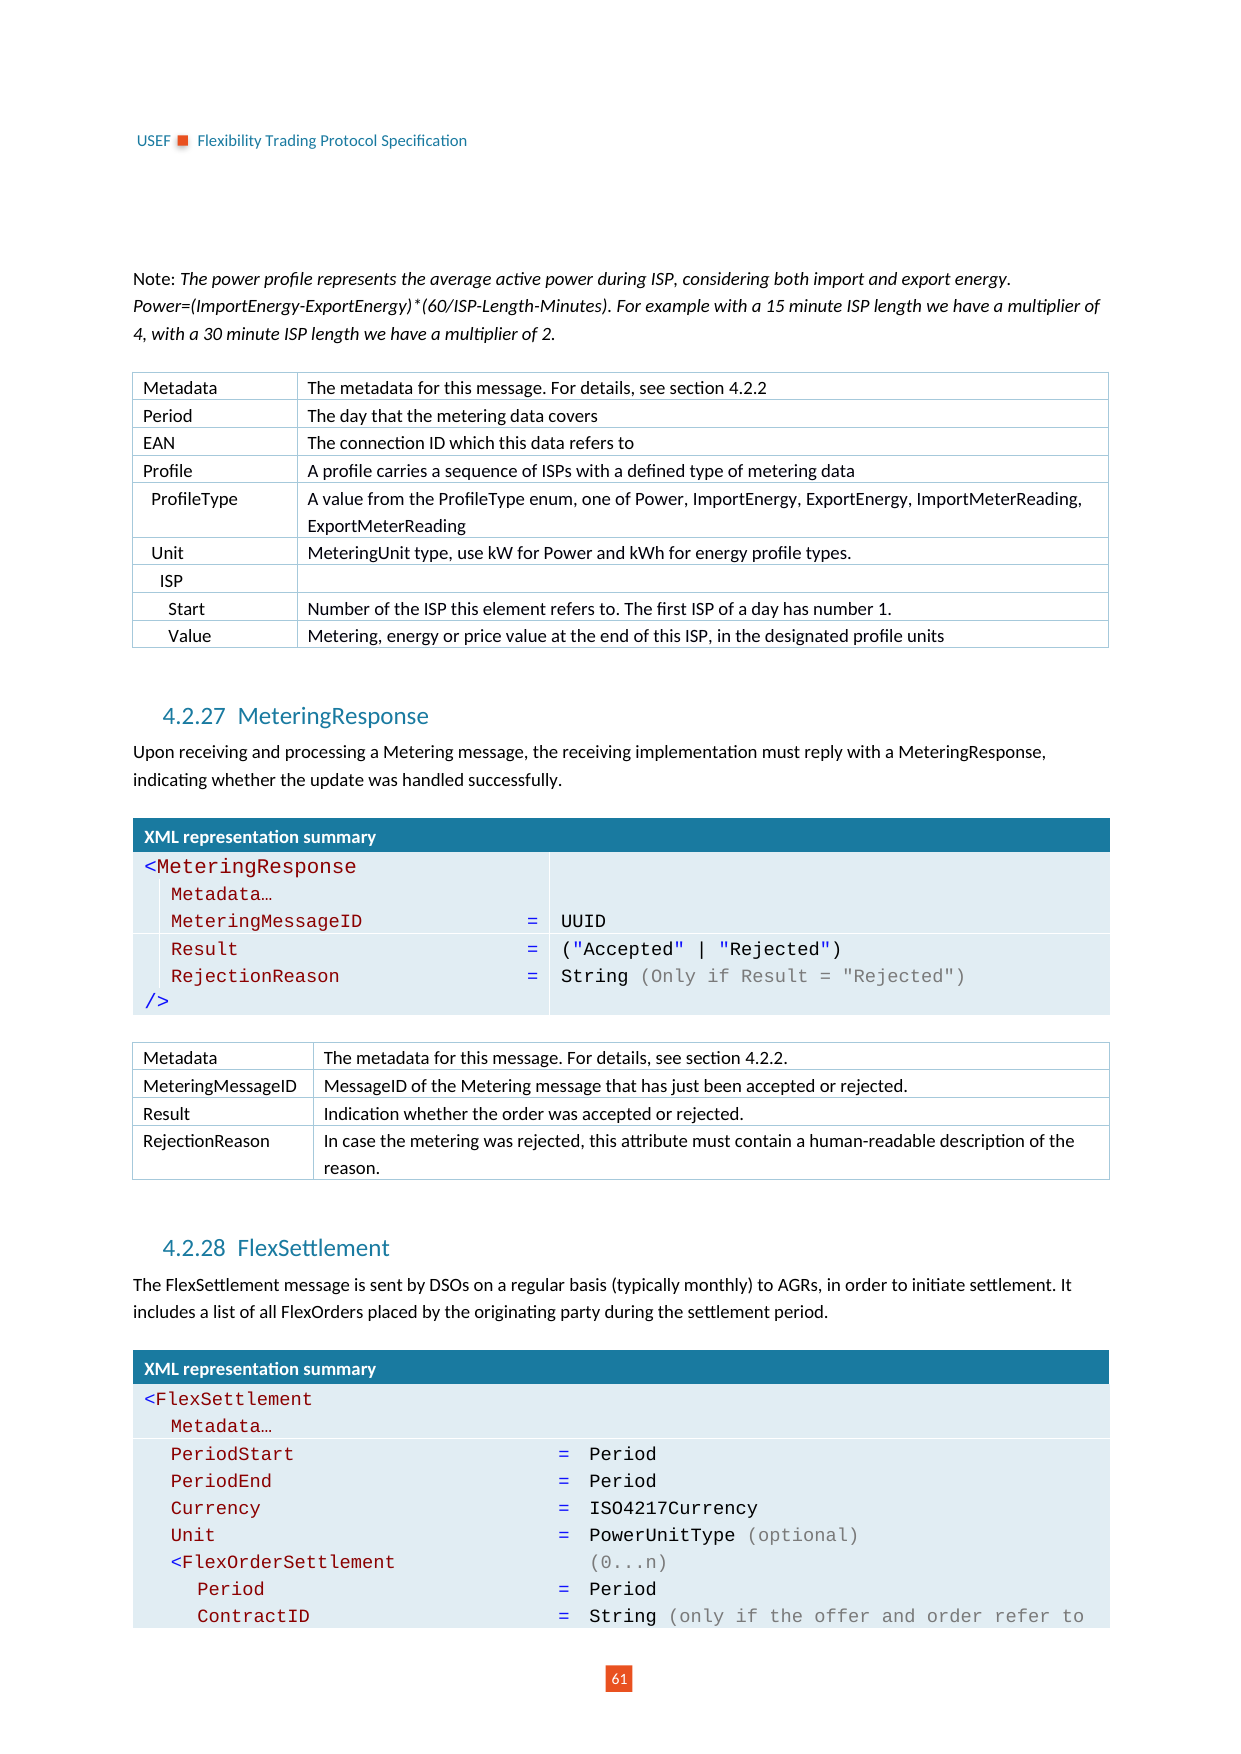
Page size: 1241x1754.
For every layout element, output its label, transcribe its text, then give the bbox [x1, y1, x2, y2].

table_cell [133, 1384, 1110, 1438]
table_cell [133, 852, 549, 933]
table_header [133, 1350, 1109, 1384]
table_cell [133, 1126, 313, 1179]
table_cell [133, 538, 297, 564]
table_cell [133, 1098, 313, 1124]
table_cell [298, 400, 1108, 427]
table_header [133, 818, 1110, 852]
text Note: The power profile represents the average active power during ISP, considering both import and export energy. Power=(ImportEnergy-ExportEnergy)*(60/ISP-Length-Minutes). For example with a 15 minute ISP length we have a multiplier of 4, with a 30 minute ISP length we have a multiplier of 2. [133, 263, 1110, 344]
text Upon receiving and processing a Metering message, the receiving implementation must reply with a MeteringResponse, indicating whether the update was handled successfully. [133, 737, 1110, 791]
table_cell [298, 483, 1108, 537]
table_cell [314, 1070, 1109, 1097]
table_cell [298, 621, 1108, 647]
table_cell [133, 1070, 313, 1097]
subtitle MeteringResponse [162, 700, 1110, 730]
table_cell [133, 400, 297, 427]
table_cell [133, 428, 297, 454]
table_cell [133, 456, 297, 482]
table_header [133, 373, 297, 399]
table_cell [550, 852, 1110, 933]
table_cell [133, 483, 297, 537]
text The FlexSettlement message is sent by DSOs on a regular basis (typically monthly) to AGRs, in order to initiate settlement. It includes a list of all FlexOrders placed by the originating party during the settlement period. [133, 1269, 1110, 1323]
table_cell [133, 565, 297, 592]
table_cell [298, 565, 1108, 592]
subtitle FlexSettlement [162, 1232, 1110, 1262]
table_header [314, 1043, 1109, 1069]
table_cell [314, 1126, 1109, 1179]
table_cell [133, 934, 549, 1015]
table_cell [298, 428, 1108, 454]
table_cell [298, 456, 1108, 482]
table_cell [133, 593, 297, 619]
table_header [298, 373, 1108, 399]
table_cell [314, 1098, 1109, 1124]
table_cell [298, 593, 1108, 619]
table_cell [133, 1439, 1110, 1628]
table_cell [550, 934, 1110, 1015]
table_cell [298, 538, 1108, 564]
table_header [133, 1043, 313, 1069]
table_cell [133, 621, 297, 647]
